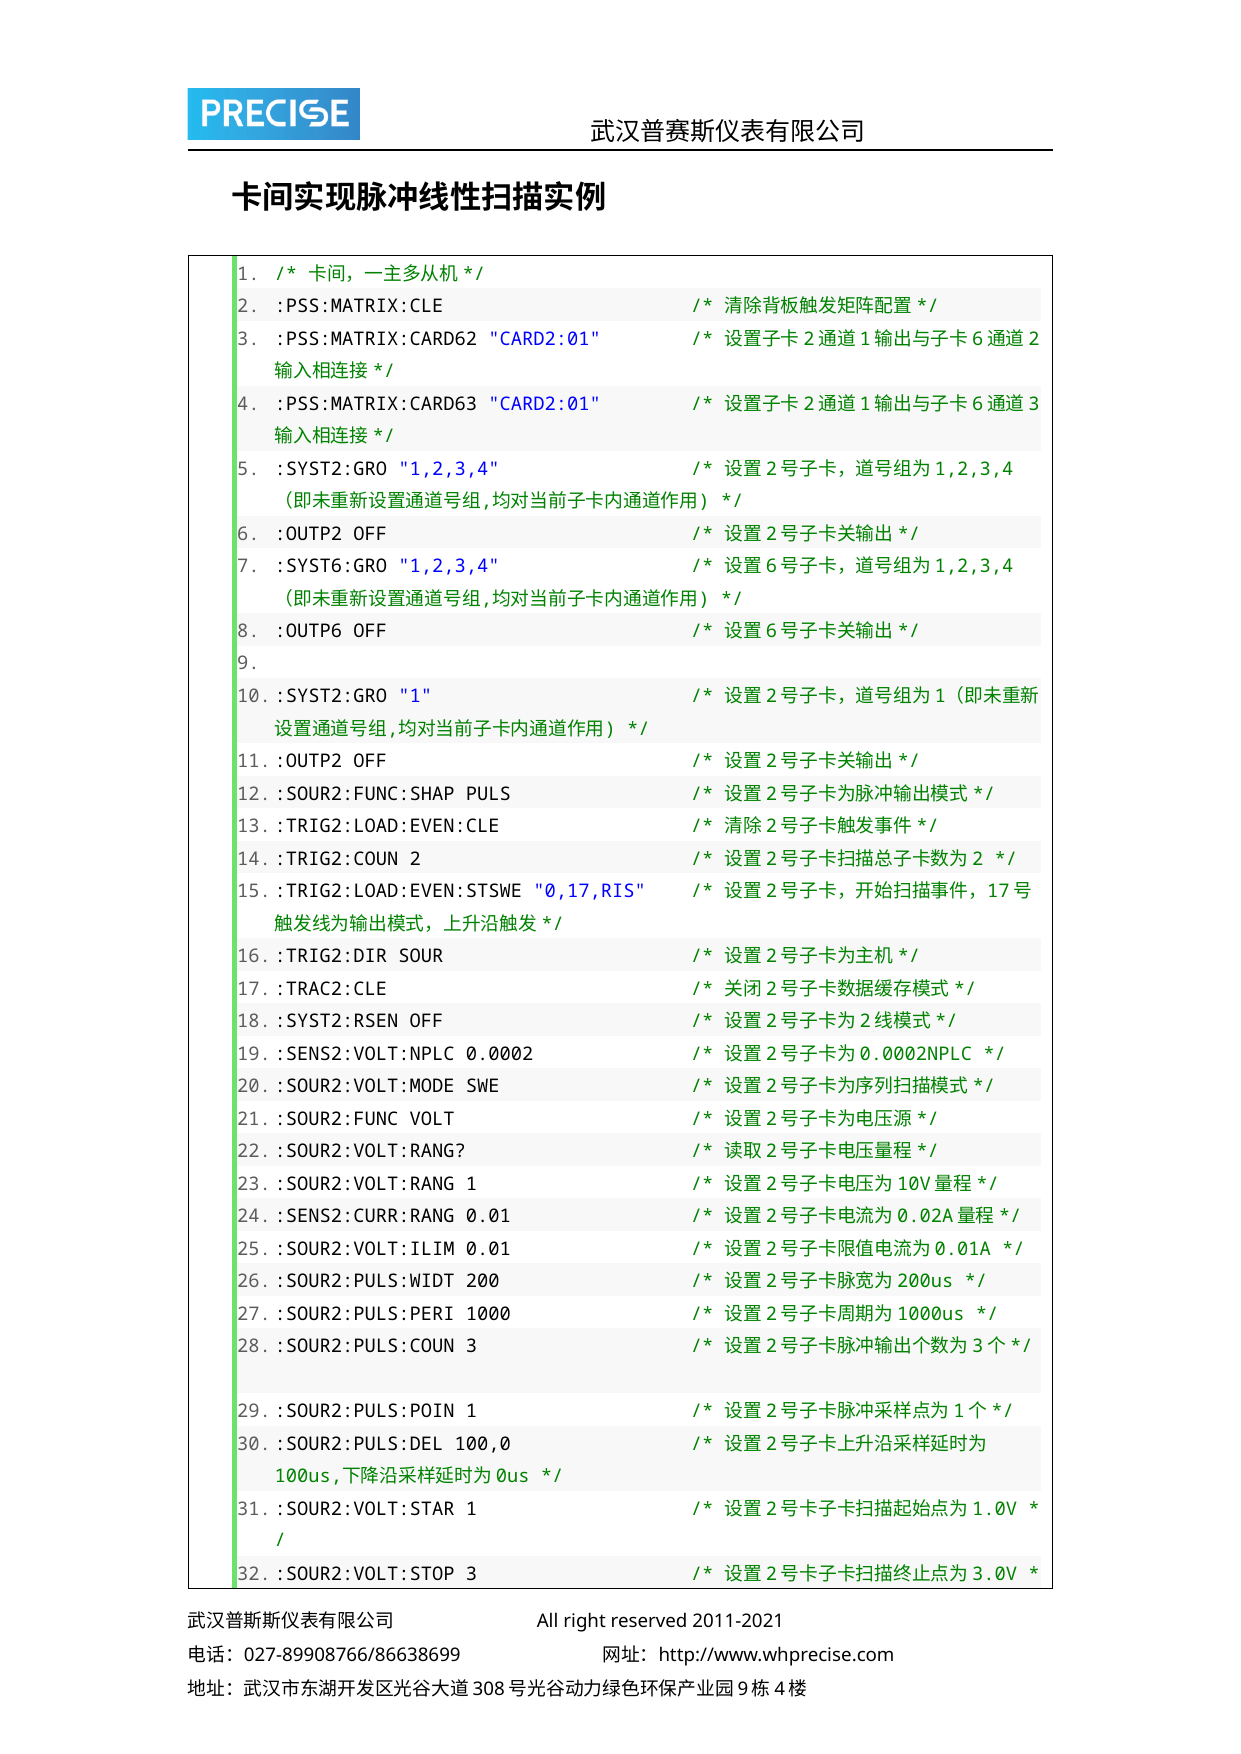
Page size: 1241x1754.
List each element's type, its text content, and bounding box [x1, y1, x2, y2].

subtitle 卡间实现脉冲线性扫描实例 [231, 162, 1053, 227]
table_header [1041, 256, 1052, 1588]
picture [187, 88, 360, 140]
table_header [189, 256, 232, 1588]
